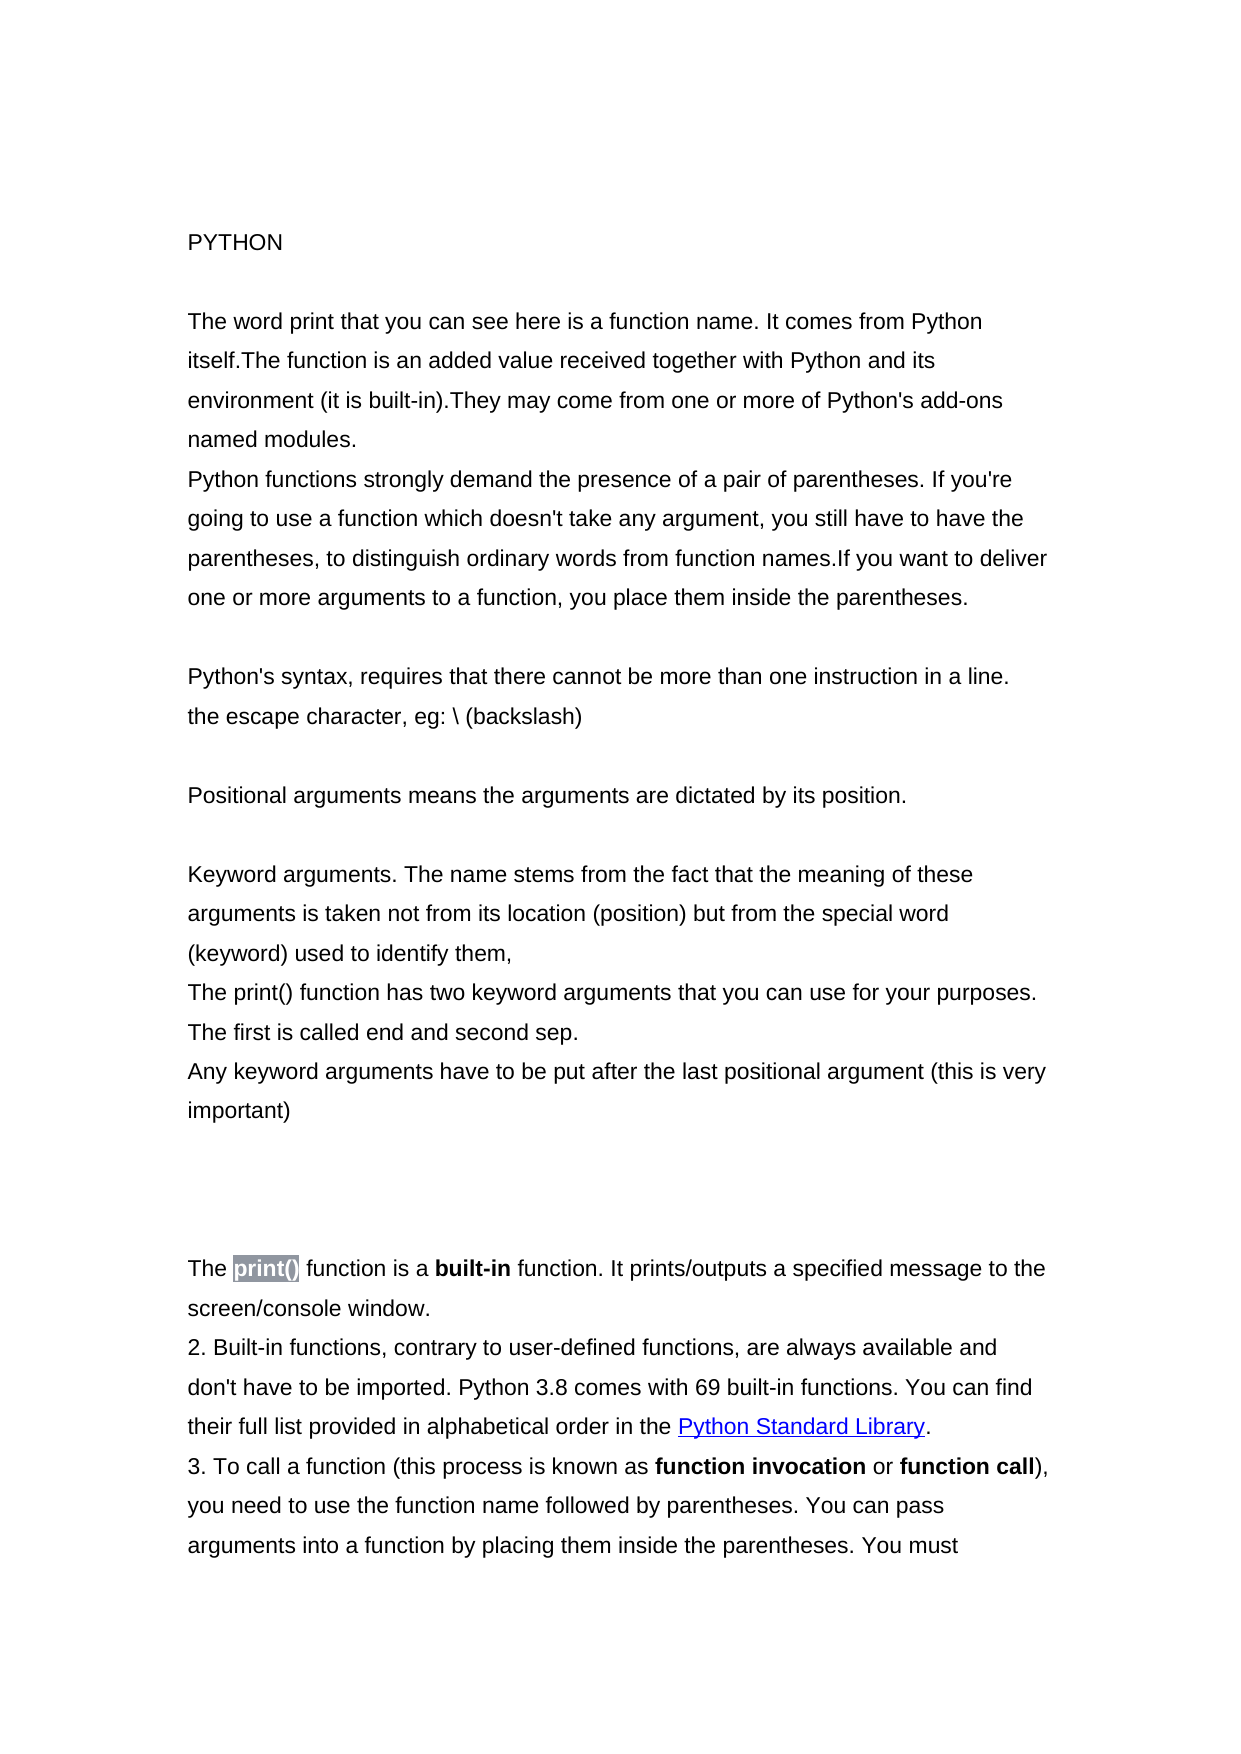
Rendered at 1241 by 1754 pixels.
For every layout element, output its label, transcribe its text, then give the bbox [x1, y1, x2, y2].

text The print() function has two keyword arguments that you can use for your purposes. The first is called end and second sep. [187, 979, 1053, 1045]
text PYTHON [187, 229, 1053, 255]
text The word print that you can see here is a function name. It comes from Python itself.The function is an added value received together with Python and its environment (it is built-in).They may come from one or more of Python's add-ons named modules. [187, 308, 1053, 453]
text Any keyword arguments have to be put after the last positional argument (this is very important) [187, 1058, 1053, 1124]
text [187, 1453, 1053, 1558]
text the escape character, eg: \ (backslash) [187, 703, 1053, 729]
text The print() function is a built-in function. It prints/outputs a specified message to the screen/console window. [187, 1255, 1053, 1321]
text Keyword arguments. The name stems from the fact that the meaning of these arguments is taken not from its location (position) but from the special word (keyword) used to identify them, [187, 861, 1053, 966]
text Python functions strongly demand the presence of a pair of parentheses. If you're going to use a function which doesn't take any argument, you still have to have the parentheses, to distinguish ordinary words from function names.If you want to deliver one or more arguments to a function, you place them inside the parentheses. [187, 466, 1053, 611]
text Python's syntax, requires that there cannot be more than one instruction in a line. [187, 663, 1053, 689]
text 2. Built-in functions, contrary to user-defined functions, are always available and don't have to be imported. Python 3.8 comes with 69 built-in functions. You can find their full list provided in alphabetical order in the Python Standard Library. [187, 1334, 1053, 1440]
text Positional arguments means the arguments are dictated by its position. [187, 782, 1053, 808]
